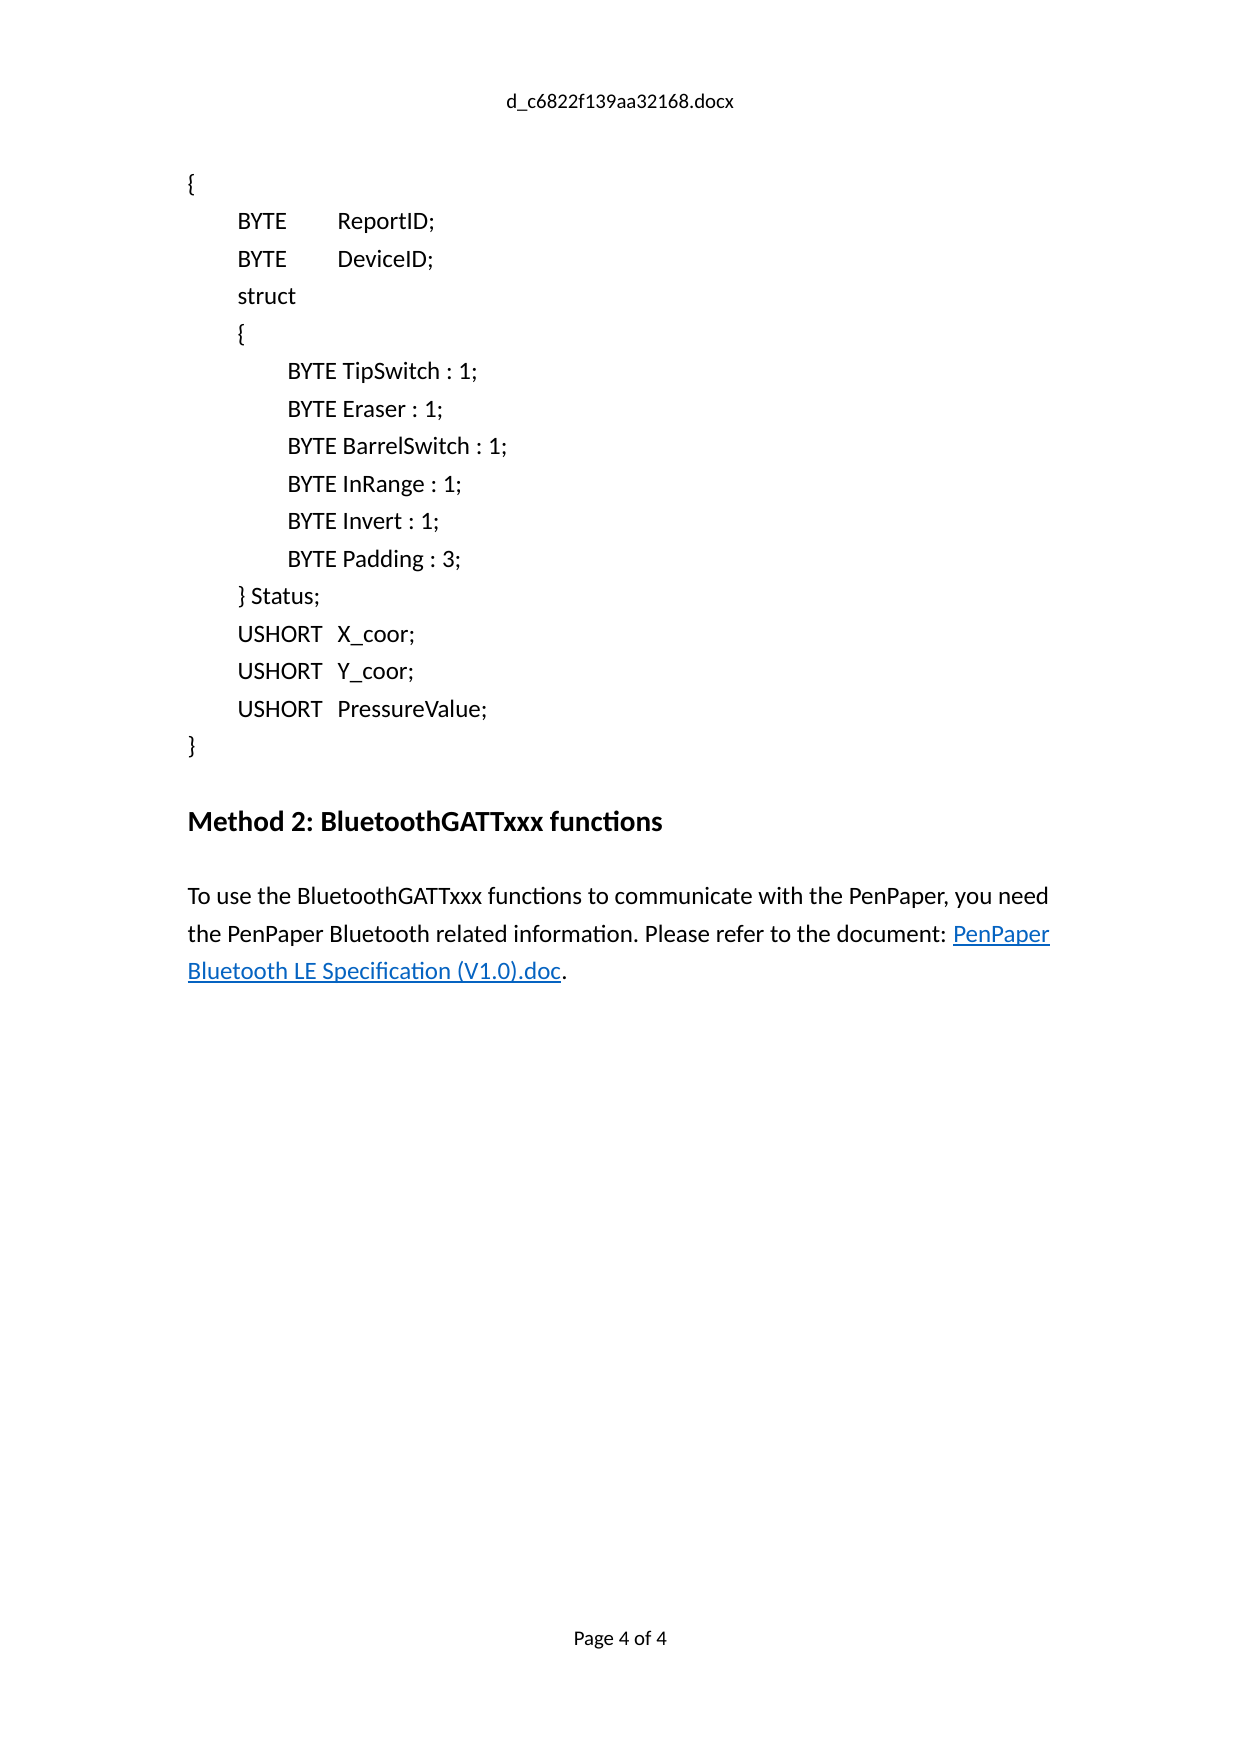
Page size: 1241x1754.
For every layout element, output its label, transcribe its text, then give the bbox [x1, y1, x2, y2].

text } Status; [187, 577, 1053, 614]
text BYTE TipSwitch : 1; [187, 352, 1053, 389]
text } [187, 727, 1053, 764]
text BYTE BarrelSwitch : 1; [187, 427, 1053, 464]
text BYTE ReportID; [187, 202, 1053, 239]
text To use the BluetoothGATTxxx functions to communicate with the PenPaper, you need the PenPaper Bluetooth related information. Please refer to the document: PenPaper Bluetooth LE Specification (V1.0).doc. [187, 877, 1053, 989]
text Method 2: BluetoothGATTxxx functions [187, 802, 1053, 839]
text USHORT PressureValue; [187, 689, 1053, 727]
text USHORT Y_coor; [187, 652, 1053, 689]
text { [187, 164, 1053, 202]
text BYTE Invert : 1; [187, 502, 1053, 539]
text struct [187, 277, 1053, 314]
text BYTE InRange : 1; [187, 464, 1053, 502]
text BYTE DeviceID; [187, 239, 1053, 277]
text BYTE Padding : 3; [187, 539, 1053, 577]
text BYTE Eraser : 1; [187, 389, 1053, 427]
text USHORT X_coor; [187, 614, 1053, 652]
text { [187, 314, 1053, 352]
